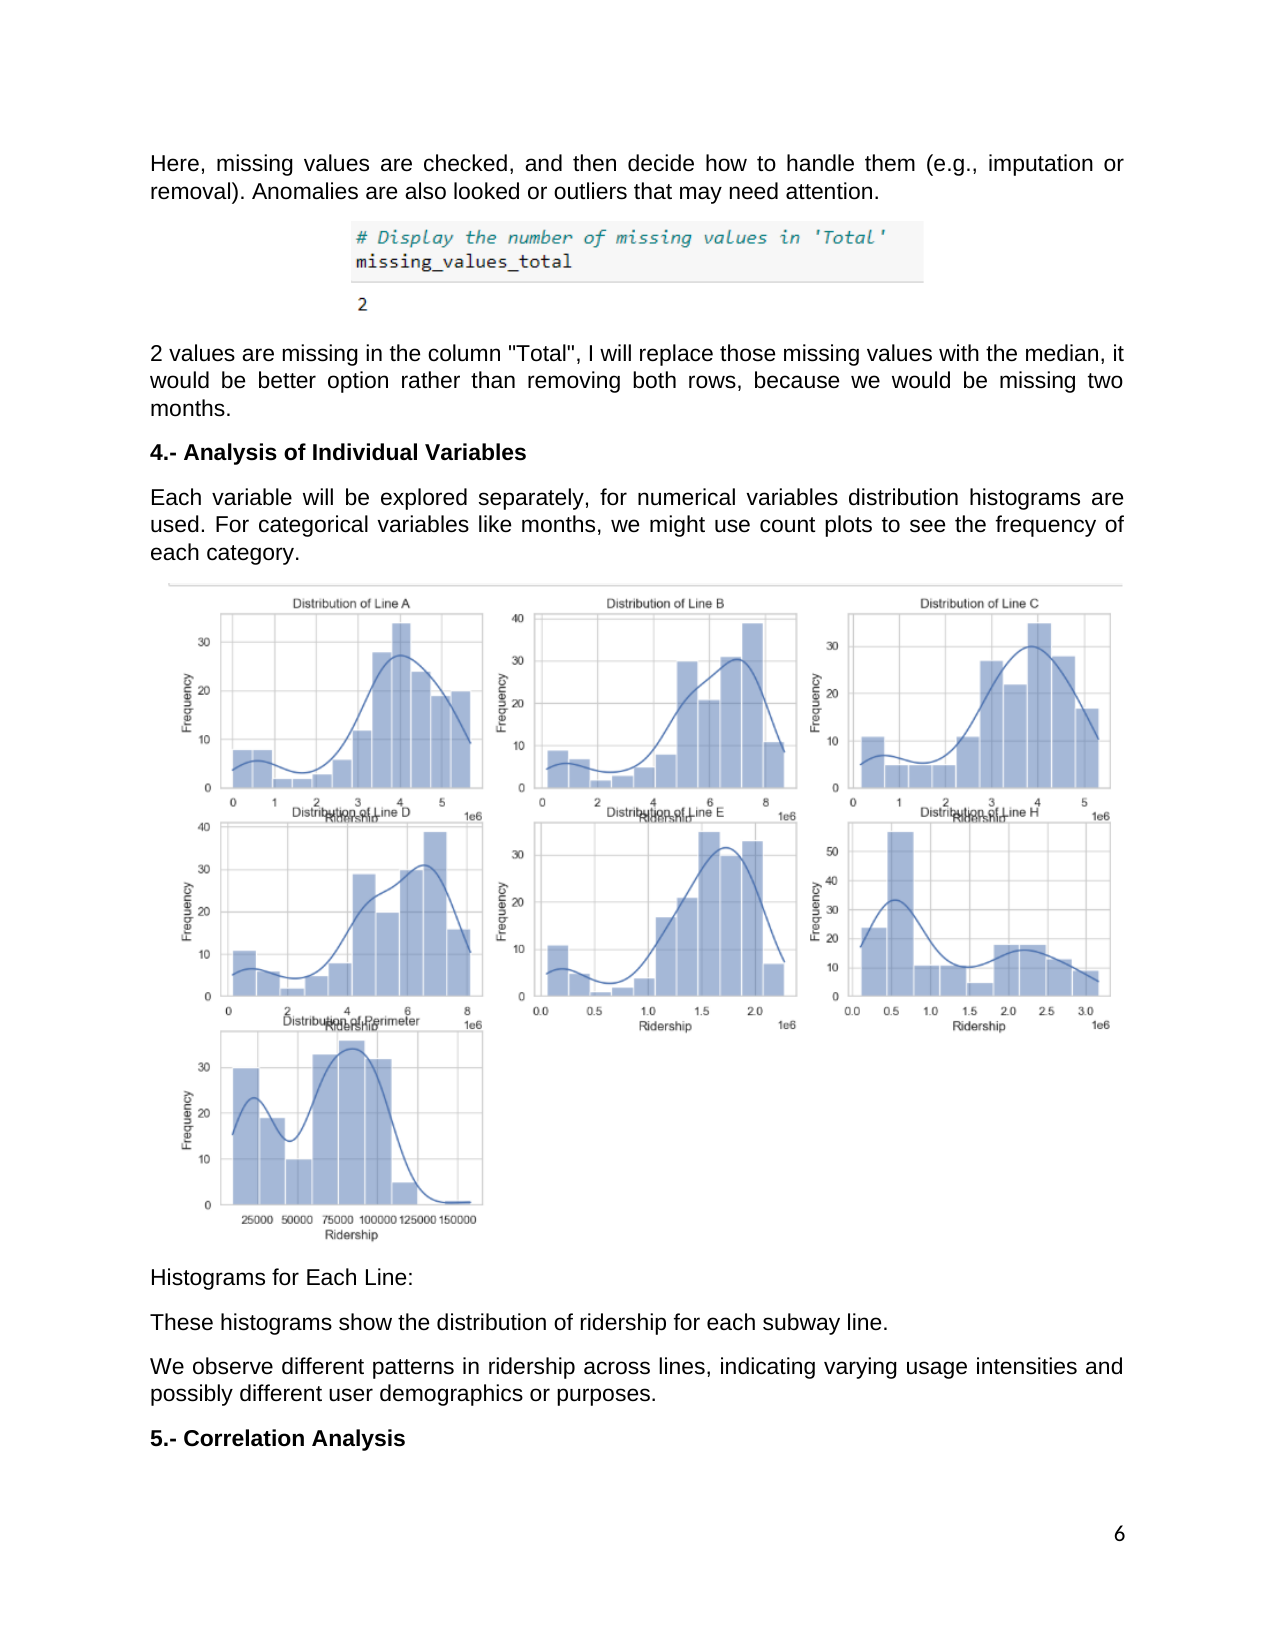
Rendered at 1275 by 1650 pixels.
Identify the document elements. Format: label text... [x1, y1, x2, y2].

picture [150, 583, 1125, 1247]
text These histograms show the distribution of ridership for each subway line. [150, 1308, 1125, 1335]
picture [351, 221, 924, 322]
text 5.- Correlation Analysis [150, 1424, 1125, 1451]
text Each variable will be explored separately, for numerical variables distribution histograms are used. For categorical variables like months, we might use count plots to see the frequency of each category. [150, 484, 1125, 565]
text 2 values are missing in the column "Total", I will replace those missing values with the median, it would be better option rather than removing both rows, because we would be missing two months. [150, 340, 1125, 421]
text We observe different patterns in ridership across lines, indicating varying usage intensities and possibly different user demographics or purposes. [150, 1353, 1125, 1407]
text Histograms for Each Line: [150, 1264, 1125, 1291]
text 4.- Analysis of Individual Variables [150, 439, 1125, 466]
